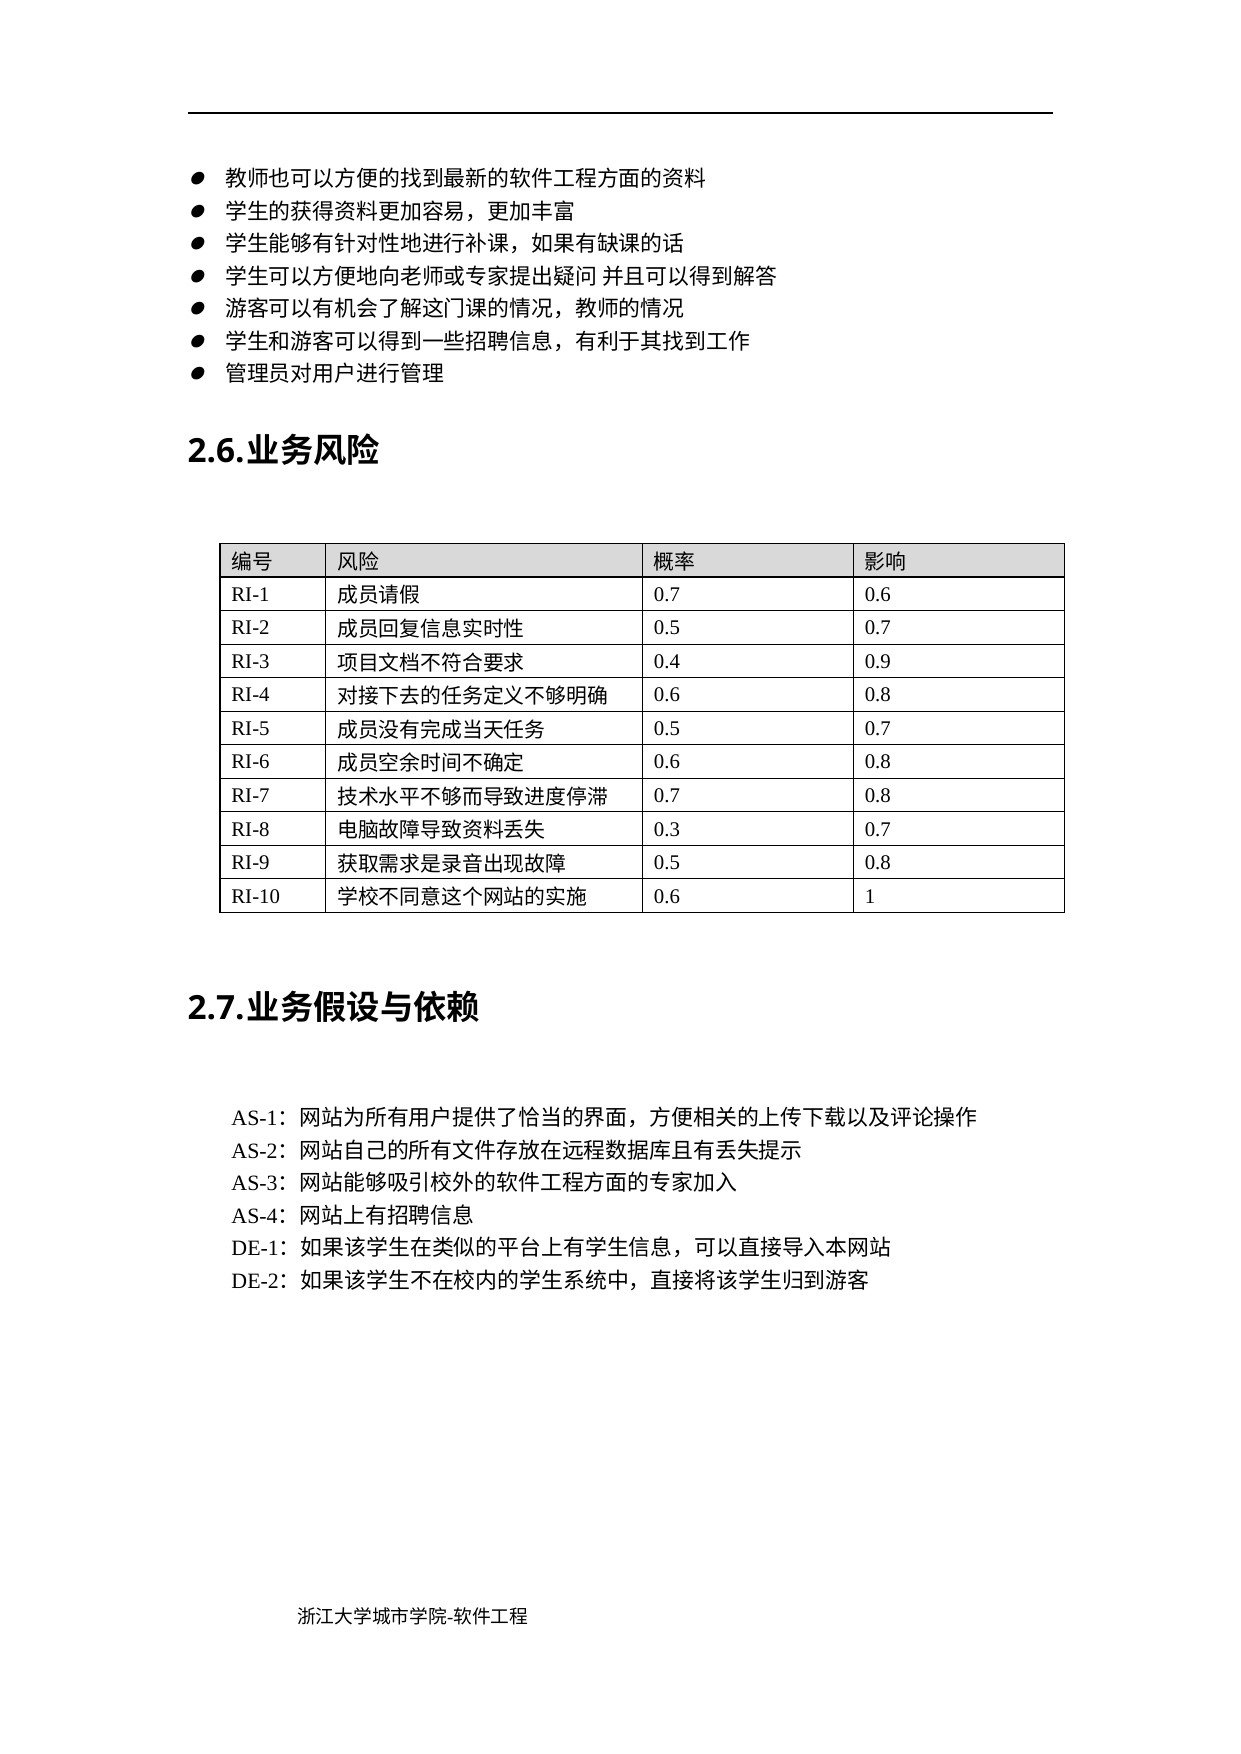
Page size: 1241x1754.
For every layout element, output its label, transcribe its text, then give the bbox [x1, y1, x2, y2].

table_cell 技术水平不够而导致进度停滞 [326, 779, 642, 811]
table_cell 0.7 [854, 611, 1064, 643]
table_cell 0.6 [643, 879, 853, 912]
table_cell 电脑故障导致资料丢失 [326, 812, 642, 845]
table_cell 0.4 [643, 645, 853, 677]
table_cell 1 [854, 879, 1064, 912]
subtitle 业务假设与依赖 [187, 972, 1053, 1037]
table_header 风险 [326, 544, 642, 576]
table_cell 0.9 [854, 645, 1064, 677]
table_cell 0.6 [643, 678, 853, 711]
table_cell 0.7 [643, 578, 853, 610]
table_cell RI-4 [221, 678, 325, 711]
text DE-2：如果该学生不在校内的学生系统中，直接将该学生归到游客 [231, 1262, 1053, 1295]
table_cell 学校不同意这个网站的实施 [326, 879, 642, 912]
table_cell 0.6 [643, 745, 853, 778]
table_cell 0.8 [854, 779, 1064, 811]
table_cell 0.5 [643, 846, 853, 878]
table_cell 0.6 [854, 578, 1064, 610]
table_header 编号 [221, 544, 325, 576]
list 教师也可以方便的找到最新的软件工程方面的资料 [187, 161, 1053, 193]
table_cell 0.7 [854, 712, 1064, 744]
table_cell 0.7 [643, 779, 853, 811]
text AS-3：网站能够吸引校外的软件工程方面的专家加入 [231, 1165, 1053, 1197]
table_cell RI-7 [221, 779, 325, 811]
list 游客可以有机会了解这门课的情况，教师的情况 [187, 291, 1053, 323]
table_cell 获取需求是录音出现故障 [326, 846, 642, 878]
table_cell 0.8 [854, 745, 1064, 778]
text AS-2：网站自己的所有文件存放在远程数据库且有丢失提示 [231, 1132, 1053, 1165]
table_cell 成员没有完成当天任务 [326, 712, 642, 744]
list 学生的获得资料更加容易，更加丰富 [187, 193, 1053, 226]
list 学生和游客可以得到一些招聘信息，有利于其找到工作 [187, 323, 1053, 356]
table_cell RI-8 [221, 812, 325, 845]
table_cell RI-9 [221, 846, 325, 878]
table_cell RI-1 [221, 578, 325, 610]
table_cell 0.5 [643, 611, 853, 643]
table_cell 0.8 [854, 678, 1064, 711]
table_cell 对接下去的任务定义不够明确 [326, 678, 642, 711]
text DE-1：如果该学生在类似的平台上有学生信息，可以直接导入本网站 [231, 1230, 1053, 1262]
table_cell RI-5 [221, 712, 325, 744]
table_cell RI-10 [221, 879, 325, 912]
table_cell 成员回复信息实时性 [326, 611, 642, 643]
table_header 影响 [854, 544, 1064, 576]
table_cell 成员请假 [326, 578, 642, 610]
table_cell 项目文档不符合要求 [326, 645, 642, 677]
table_cell RI-3 [221, 645, 325, 677]
text AS-4：网站上有招聘信息 [231, 1197, 1053, 1230]
table_header 概率 [643, 544, 853, 576]
table_cell 0.8 [854, 846, 1064, 878]
table_cell 0.3 [643, 812, 853, 845]
text AS-1：网站为所有用户提供了恰当的界面，方便相关的上传下载以及评论操作 [231, 1100, 1053, 1132]
list 管理员对用户进行管理 [187, 356, 1053, 388]
table_cell 0.7 [854, 812, 1064, 845]
table_cell RI-2 [221, 611, 325, 643]
list 学生能够有针对性地进行补课，如果有缺课的话 [187, 226, 1053, 258]
table_cell 0.5 [643, 712, 853, 744]
subtitle 业务风险 [187, 416, 1053, 481]
table_cell RI-6 [221, 745, 325, 778]
list 学生可以方便地向老师或专家提出疑问 并且可以得到解答 [187, 258, 1053, 291]
table_cell 成员空余时间不确定 [326, 745, 642, 778]
